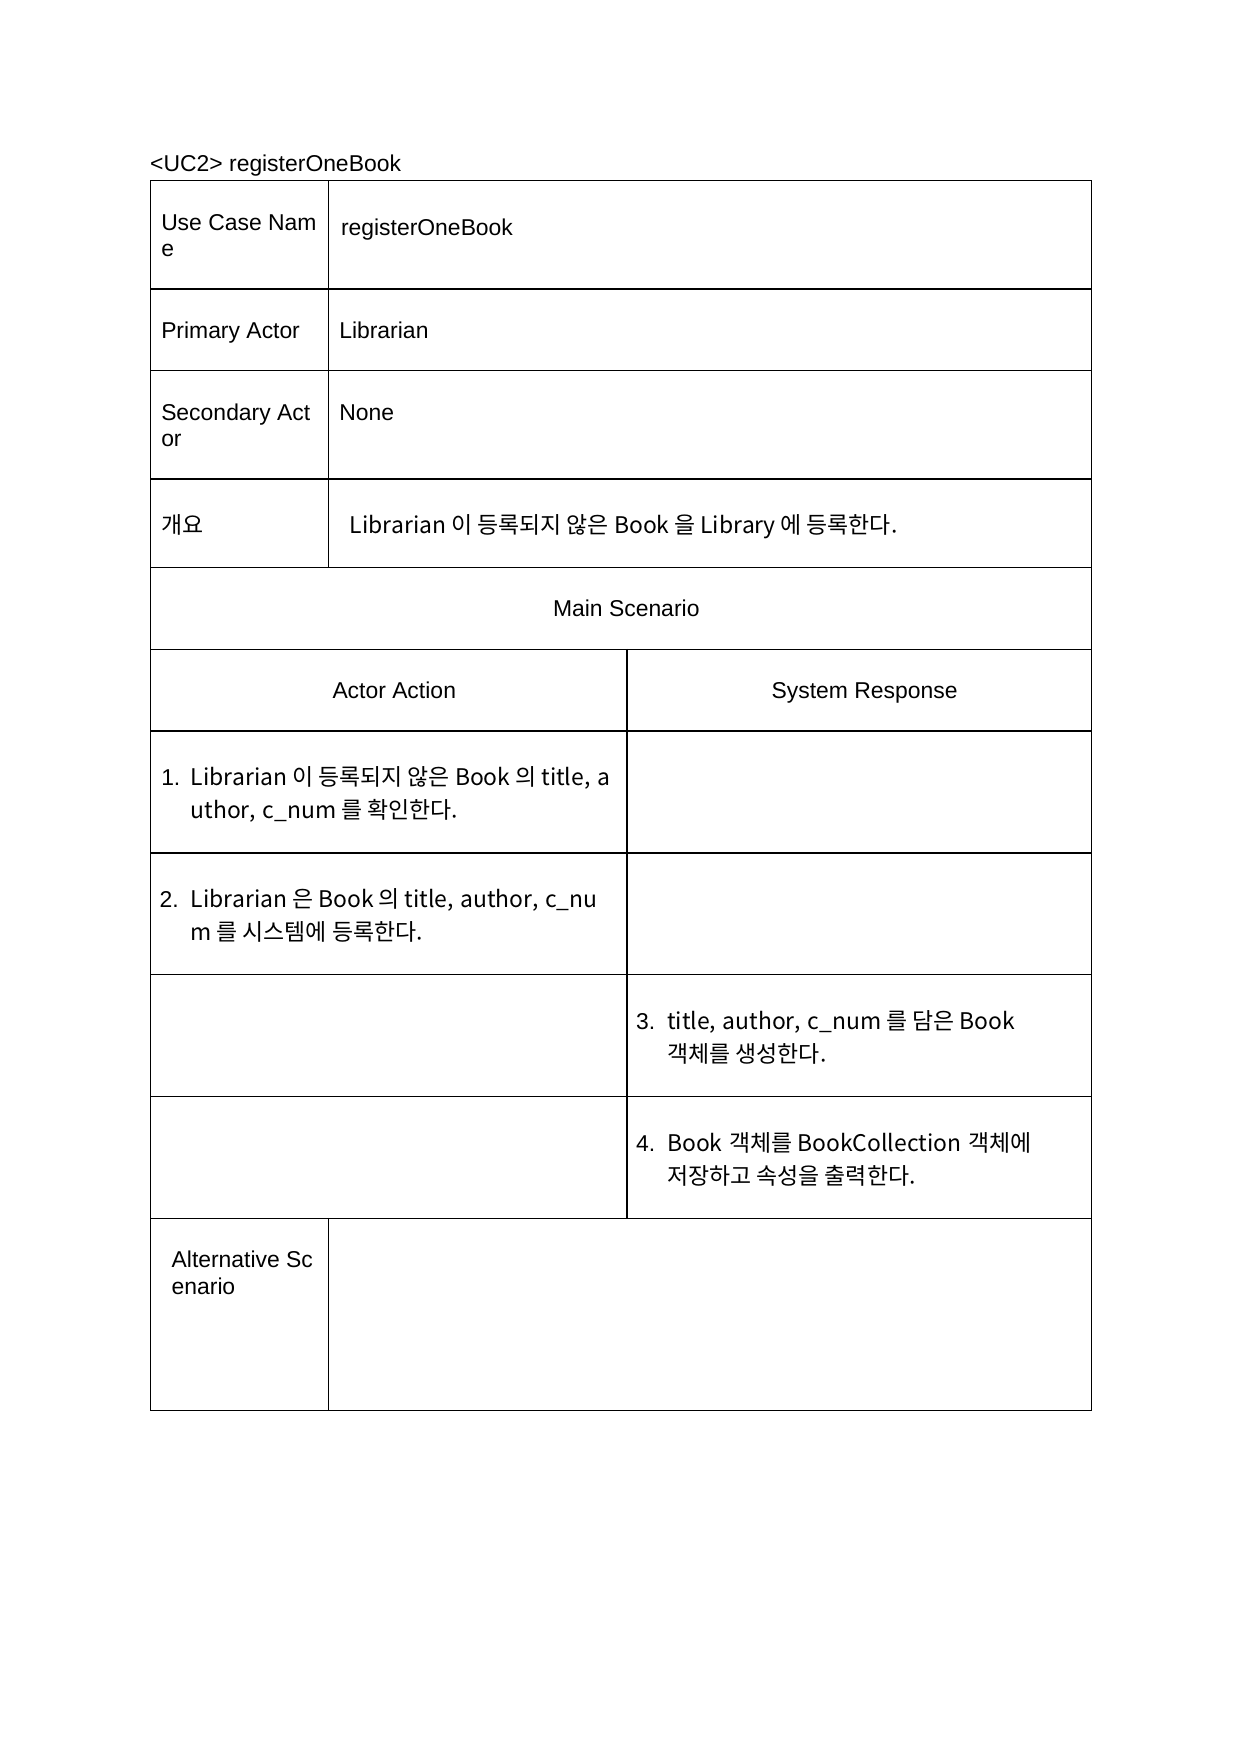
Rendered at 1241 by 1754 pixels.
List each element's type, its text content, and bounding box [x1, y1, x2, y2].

table_header registerOneBook [329, 181, 1091, 288]
table_cell Actor Action [151, 650, 626, 730]
table_header Use Case Name [151, 181, 328, 288]
table_cell [151, 975, 626, 1096]
table_cell 개요 [151, 480, 328, 567]
table_cell [329, 1219, 1091, 1410]
table_cell None [329, 371, 1091, 478]
table_cell Librarian은 Book의 title, author, c_num를 시스템에 등록한다. [151, 854, 626, 974]
table_cell Alternative Scenario [151, 1219, 328, 1410]
table_cell Secondary Actor [151, 371, 328, 478]
table_cell [628, 732, 1091, 852]
table_cell [151, 1097, 626, 1218]
table_cell Librarian이 등록되지 않은 Book을 Library에 등록한다. [329, 480, 1091, 567]
table_cell Book 객체를 BookCollection 객체에 저장하고 속성을 출력한다. [628, 1097, 1091, 1218]
table_cell System Response [628, 650, 1091, 730]
table_cell Primary Actor [151, 290, 328, 370]
table_cell [628, 854, 1091, 974]
table_cell Librarian [329, 290, 1091, 370]
table_cell title, author, c_num를 담은 Book 객체를 생성한다. [628, 975, 1091, 1096]
table_cell Main Scenario [151, 568, 1091, 649]
text <UC2> registerOneBook [150, 150, 1090, 176]
table_cell Librarian이 등록되지 않은 Book의 title, author, c_num를 확인한다. [151, 732, 626, 852]
